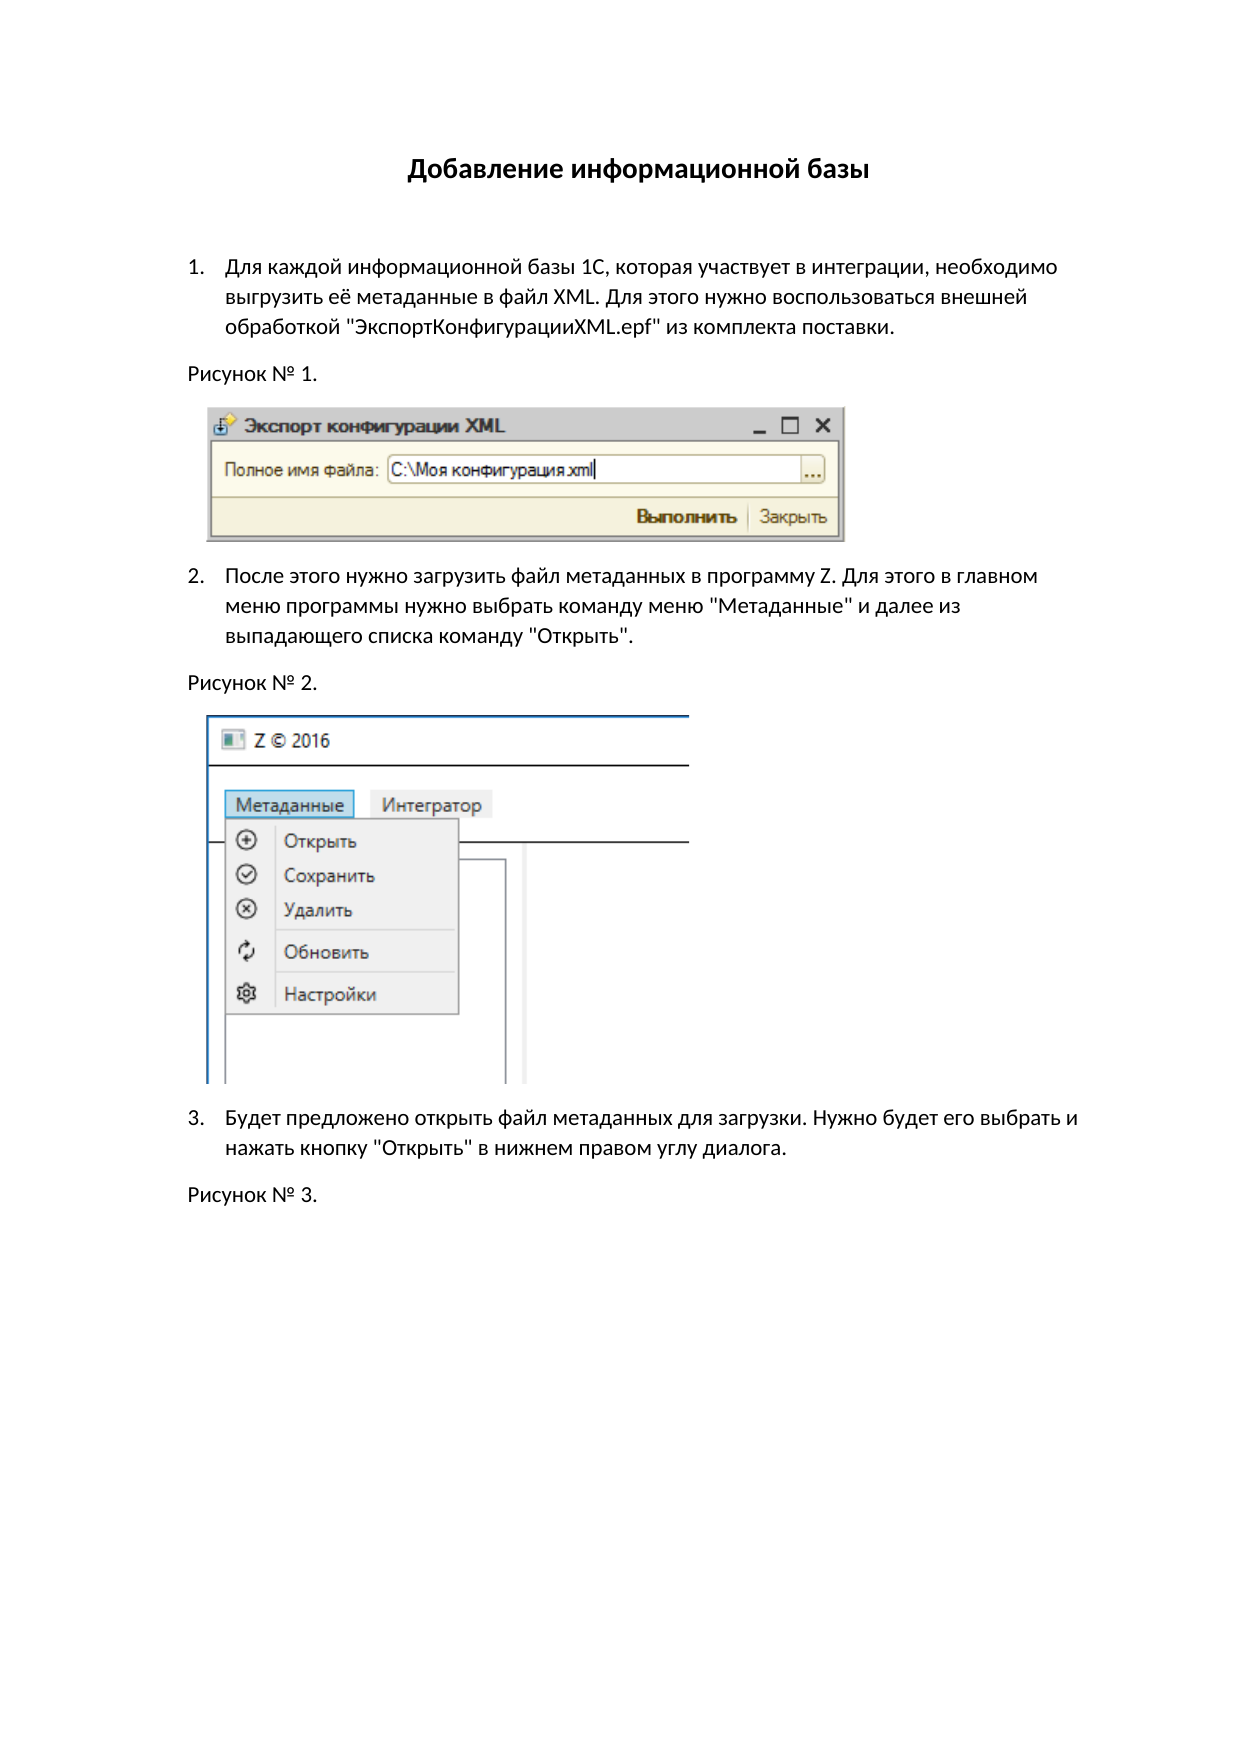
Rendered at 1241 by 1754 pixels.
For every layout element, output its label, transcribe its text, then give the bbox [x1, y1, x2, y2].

text Рисунок № 2. [187, 668, 1090, 696]
list После этого нужно загрузить файл метаданных в программу Z. Для этого в главном меню программы нужно выбрать команду меню "Метаданные" и далее из выпадающего списка команду "Открыть". [187, 561, 1090, 649]
list Для каждой информационной базы 1С, которая участвует в интеграции, необходимо выгрузить её метаданные в файл XML. Для этого нужно воспользоваться внешней обработкой "ЭкспортКонфигурацииXML.epf" из комплекта поставки. [187, 252, 1090, 340]
text Рисунок № 3. [187, 1180, 1090, 1208]
text Добавление информационной базы [187, 150, 1090, 186]
text Рисунок № 1. [187, 359, 1090, 387]
list Будет предложено открыть файл метаданных для загрузки. Нужно будет его выбрать и нажать кнопку "Открыть" в нижнем правом углу диалога. [187, 1103, 1090, 1161]
